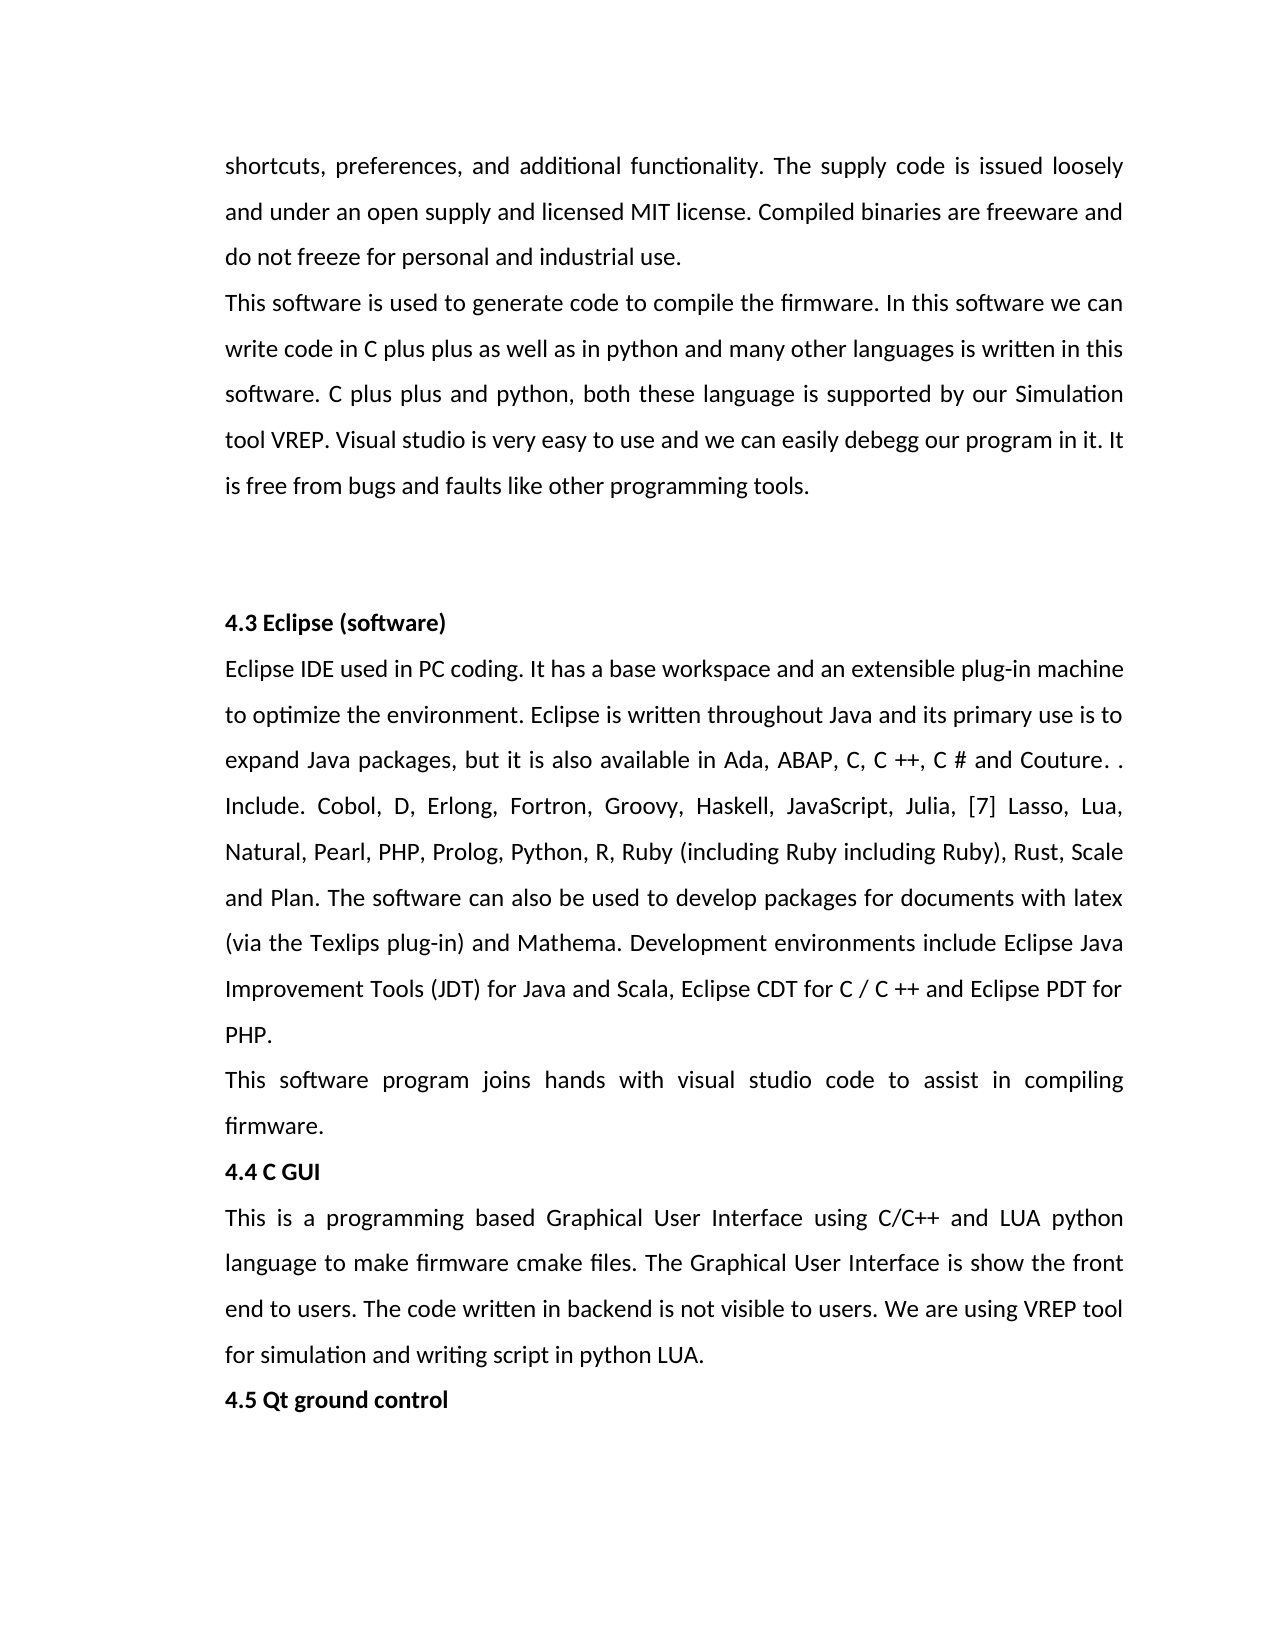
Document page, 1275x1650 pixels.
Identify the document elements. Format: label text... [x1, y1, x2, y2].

list This is a programming based Graphical User Interface using C/C++ and LUA python language to make firmware cmake files. The Graphical User Interface is show the front end to users. The code written in backend is not visible to users. We are using VREP tool for simulation and writing script in python LUA. [225, 1202, 1125, 1369]
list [225, 150, 1125, 272]
list Eclipse IDE used in PC coding. It has a base workspace and an extensible plug-in machine to optimize the environment. Eclipse is written throughout Java and its primary use is to expand Java packages, but it is also available in Ada, ABAP, C, C ++, C # and Couture‌. . Include. Cobol, D, Erlong, Fortron, Groovy, Haskell, JavaScript, Julia, [7] Lasso, Lua, Natural, Pearl, PHP, Prolog, Python, R, Ruby (including Ruby including Ruby), Rust, Scale and Plan. The software can also be used to develop packages for documents with latex (via the Texlips plug-in) and Mathema. Development environments include Eclipse Java Improvement Tools (JDT) for Java and Scala, Eclipse CDT for C / C ++ and Eclipse PDT for PHP. [225, 653, 1125, 1049]
list 4.5 Qt ground control [225, 1385, 1125, 1415]
list 4.3 Eclipse (software) [225, 607, 1125, 638]
list This software is used to generate code to compile the firmware. In this software we can write code in C plus plus as well as in python and many other languages is written in this software. C plus plus and python, both these language is supported by our Simulation tool VREP. Visual studio is very easy to use and we can easily debegg our program in it. It is free from bugs and faults like other programming tools. [225, 287, 1125, 501]
list This software program joins hands with visual studio code to assist in compiling firmware. [225, 1064, 1125, 1141]
list 4.4 C GUI [225, 1156, 1125, 1187]
